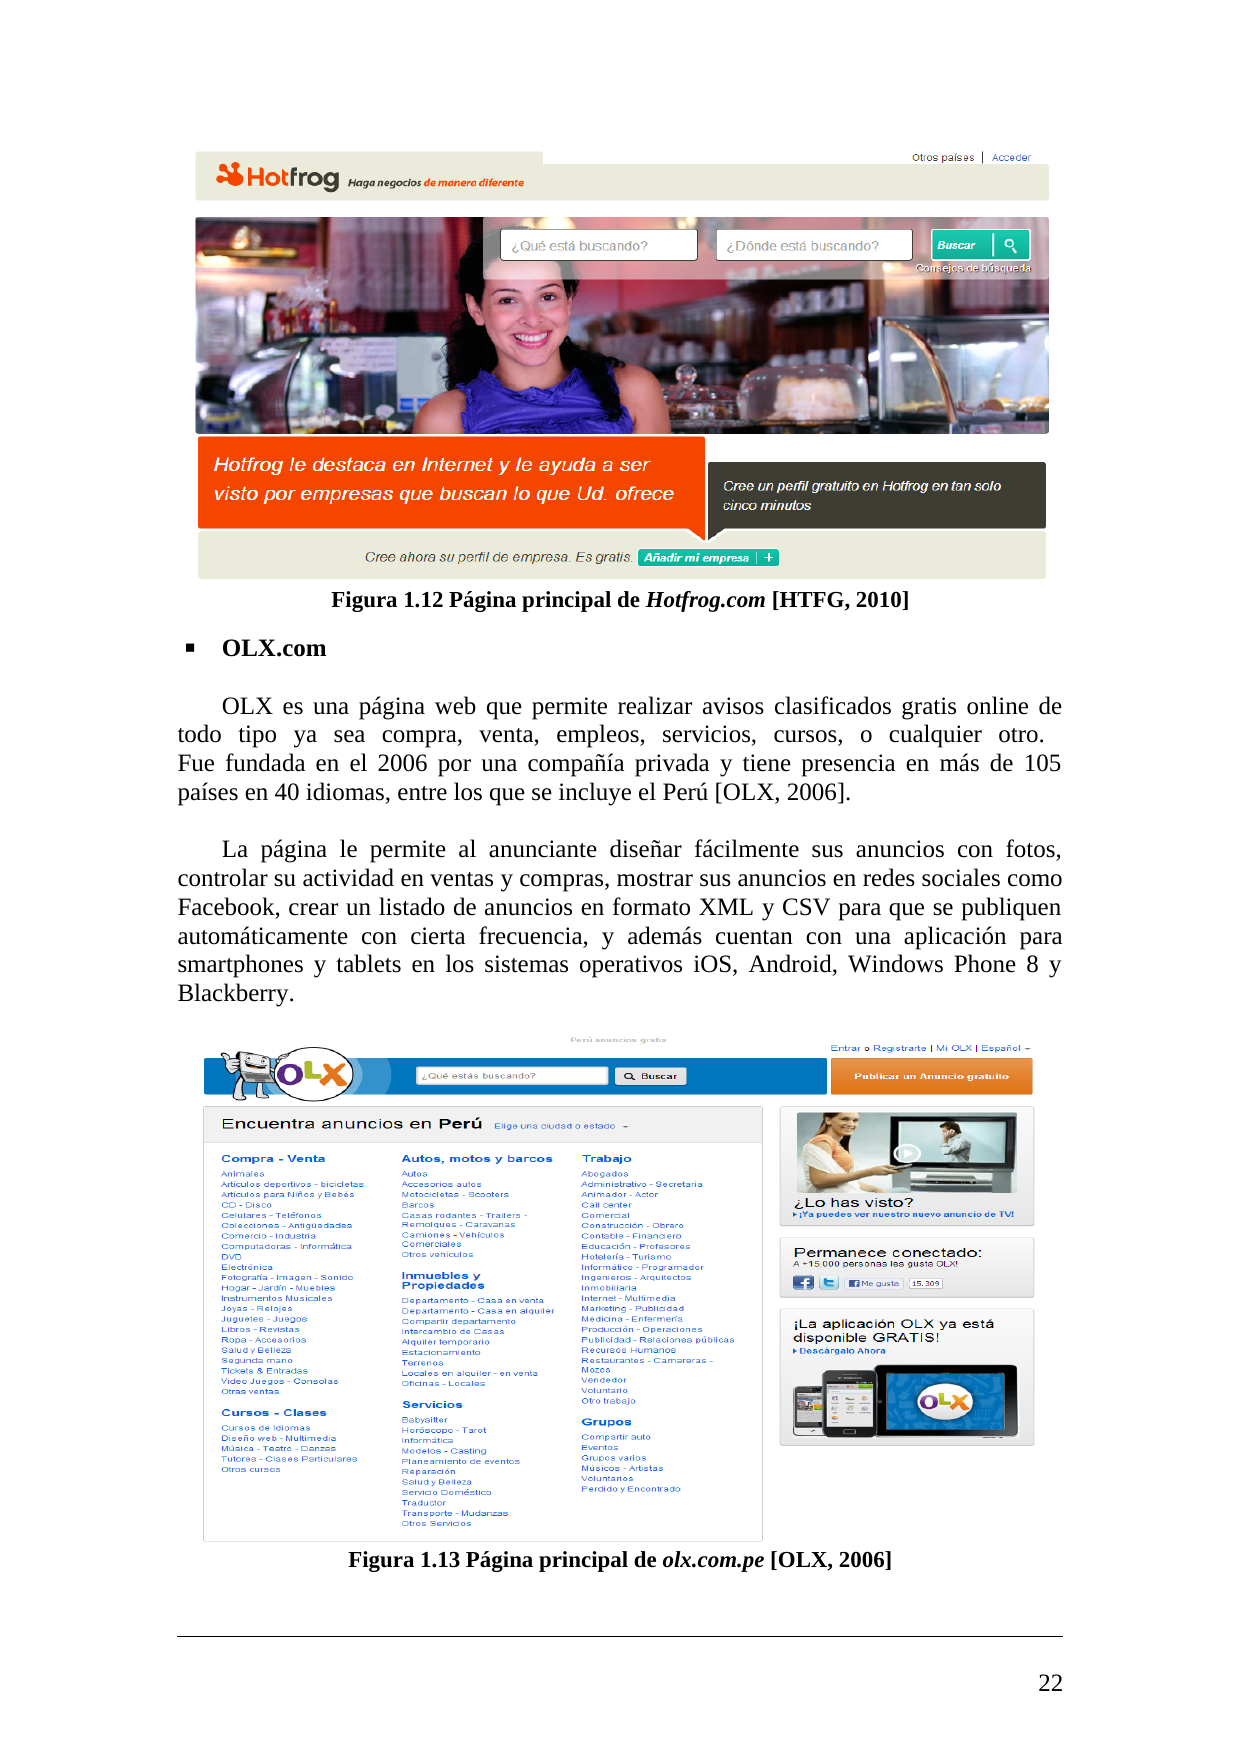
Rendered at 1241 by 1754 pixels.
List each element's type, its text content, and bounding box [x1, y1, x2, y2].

text Figura 1.12 Página principal de Hotfrog.com [HTFG, 2010] [177, 586, 1063, 612]
text La página le permite al anunciante diseñar fácilmente sus anuncios con fotos, controlar su actividad en ventas y compras, mostrar sus anuncios en redes sociales como Facebook, crear un listado de anuncios en formato XML y CSV para que se publiquen automáticamente con cierta frecuencia, y además cuentan con una aplicación para smartphones y tablets en los sistemas operativos iOS, Android, Windows Phone 8 y Blackberry. [177, 834, 1063, 1007]
text Figura 1.13 Página principal de olx.com.pe [OLX, 2006] [177, 1546, 1063, 1572]
picture [196, 1035, 1044, 1546]
text OLX es una página web que permite realizar avisos clasificados gratis online de todo tipo ya sea compra, venta, empleos, servicios, cursos, o cualquier otro. Fue fundada en el 2006 por una compañía privada y tiene presencia en más de 105 países en 40 idiomas, entre los que se incluye el Perú [OLX, 2006]. [177, 691, 1063, 806]
picture [187, 147, 1053, 586]
list OLX.com [184, 633, 1063, 662]
